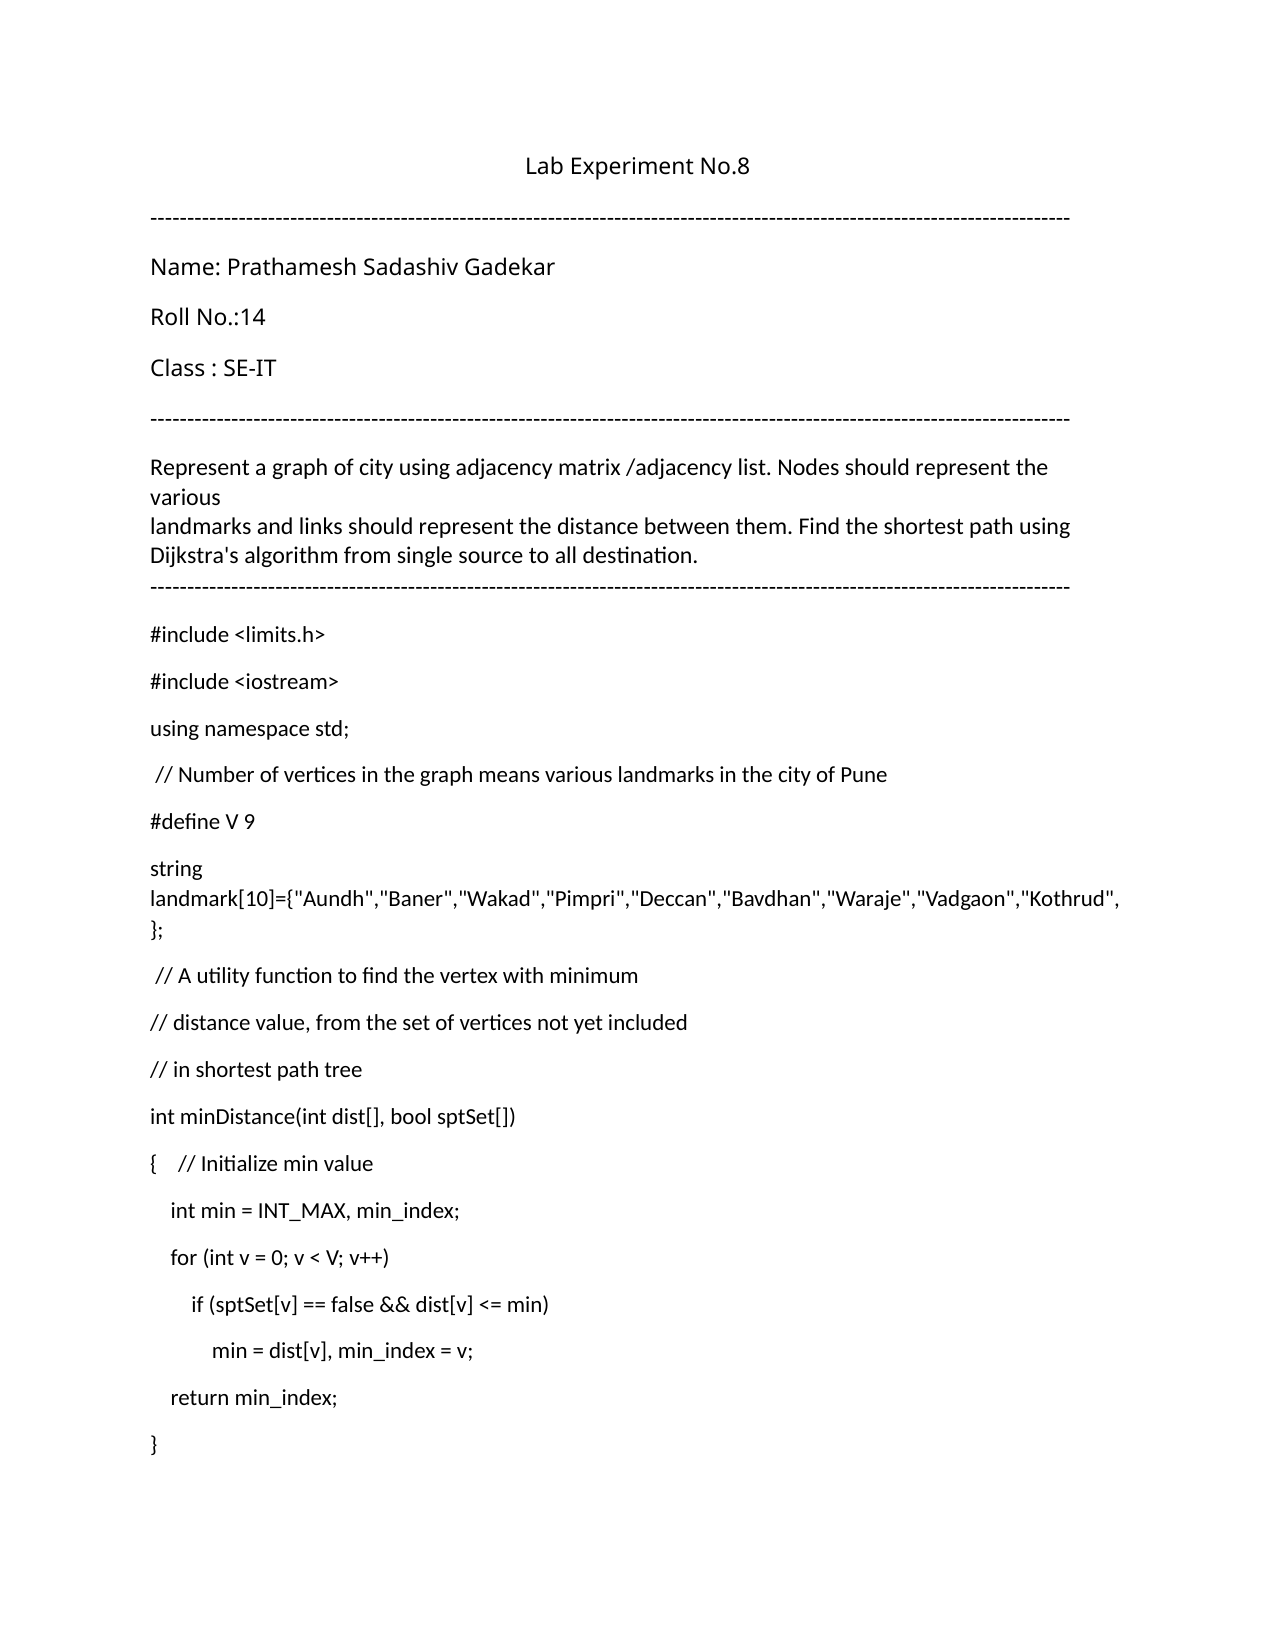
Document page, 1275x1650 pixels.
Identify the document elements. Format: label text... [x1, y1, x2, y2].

text // A utility function to find the vertex with minimum [150, 962, 1125, 990]
text Roll No.:14 [150, 301, 1125, 332]
text Lab Experiment No.8 [150, 150, 1125, 181]
text string landmark[10]={"Aundh","Baner","Wakad","Pimpri","Deccan","Bavdhan","Waraje","Vadgaon","Kothrud",}; [150, 854, 1125, 943]
text // Number of vertices in the graph means various landmarks in the city of Pune [150, 761, 1125, 789]
text #include <iostream> [150, 667, 1125, 695]
text Class : SE-IT [150, 352, 1125, 383]
text Name: Prathamesh Sadashiv Gadekar [150, 251, 1125, 282]
text if (sptSet[v] == false && dist[v] <= min) [150, 1290, 1125, 1318]
text int min = INT_MAX, min_index; [150, 1196, 1125, 1224]
text return min_index; [150, 1383, 1125, 1412]
text ----------------------------------------------------------------------------------------------------------------------------- [150, 569, 1125, 601]
text { // Initialize min value [150, 1149, 1125, 1177]
text Represent a graph of city using adjacency matrix /adjacency list. Nodes should represent the various [150, 452, 1125, 511]
text #include <limits.h> [150, 620, 1125, 648]
text // in shortest path tree [150, 1055, 1125, 1083]
text using namespace std; [150, 714, 1125, 742]
text ----------------------------------------------------------------------------------------------------------------------------- [150, 200, 1125, 232]
text landmarks and links should represent the distance between them. Find the shortest path using Dijkstra's algorithm from single source to all destination. [150, 511, 1125, 569]
text ----------------------------------------------------------------------------------------------------------------------------- [150, 402, 1125, 433]
text min = dist[v], min_index = v; [150, 1337, 1125, 1365]
text // distance value, from the set of vertices not yet included [150, 1008, 1125, 1037]
text for (int v = 0; v < V; v++) [150, 1243, 1125, 1271]
text int minDistance(int dist[], bool sptSet[]) [150, 1102, 1125, 1130]
text #define V 9 [150, 807, 1125, 836]
text } [150, 1430, 1125, 1458]
